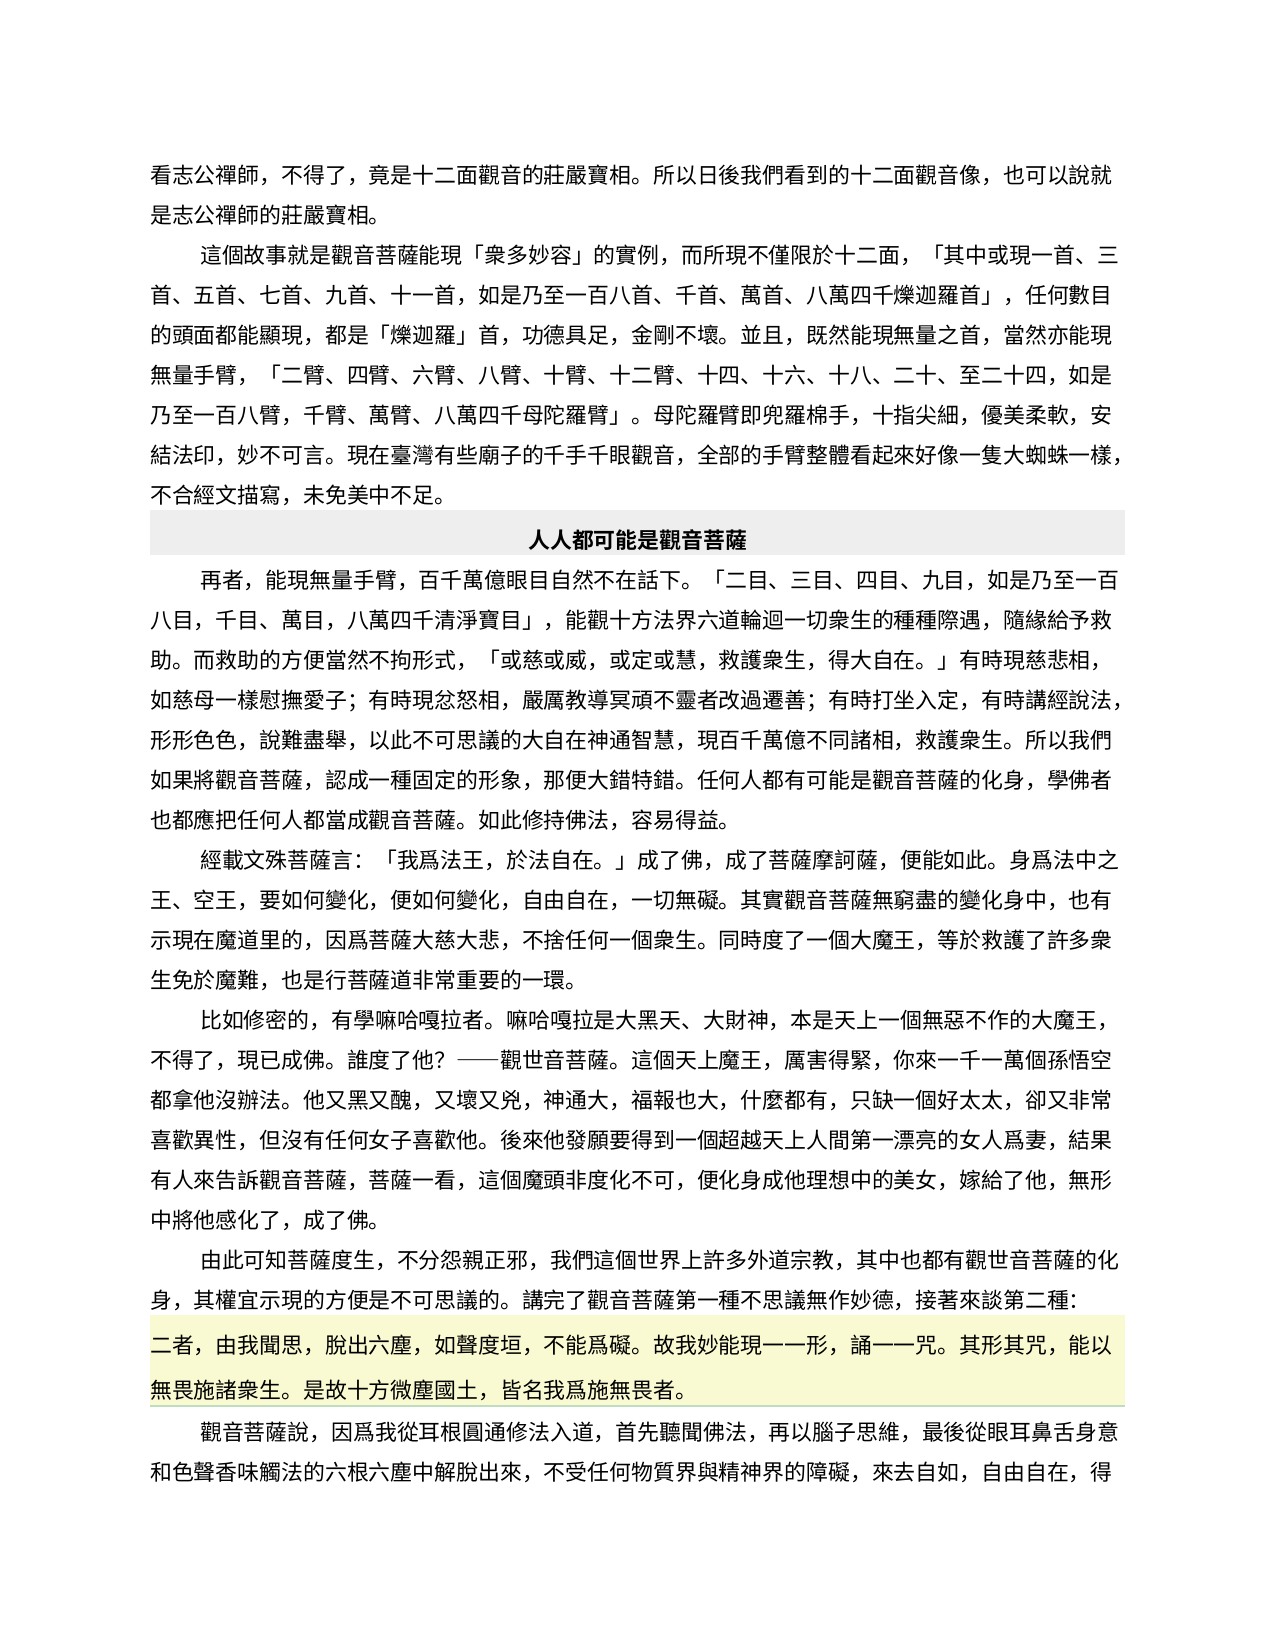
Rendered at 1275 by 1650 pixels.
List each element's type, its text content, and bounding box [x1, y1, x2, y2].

text 這個故事就是觀音菩薩能現「衆多妙容」的實例，而所現不僅限於十二面，「其中或現一首、三首、五首、七首、九首、十一首，如是乃至一百八首、千首、萬首、八萬四千爍迦羅首」，任何數目的頭面都能顯現，都是「爍迦羅」首，功德具足，金剛不壞。並且，既然能現無量之首，當然亦能現無量手臂，「二臂、四臂、六臂、八臂、十臂、十二臂、十四、十六、十八、二十、至二十四，如是乃至一百八臂，千臂、萬臂、八萬四千母陀羅臂」。母陀羅臂即兜羅棉手，十指尖細，優美柔軟，安結法印，妙不可言。現在臺灣有些廟子的千手千眼觀音，全部的手臂整體看起來好像一隻大蜘蛛一樣，不合經文描寫，未免美中不足。 [150, 230, 1125, 510]
text 再者，能現無量手臂，百千萬億眼目自然不在話下。「二目、三目、四目、九目，如是乃至一百八目，千目、萬目，八萬四千清淨寶目」，能觀十方法界六道輪迴一切衆生的種種際遇，隨緣給予救助。而救助的方便當然不拘形式，「或慈或威，或定或慧，救護衆生，得大自在。」有時現慈悲相，如慈母一樣慰撫愛子；有時現忿怒相，嚴厲教導冥頑不靈者改過遷善；有時打坐入定，有時講經說法，形形色色，說難盡舉，以此不可思議的大自在神通智慧，現百千萬億不同諸相，救護衆生。所以我們如果將觀音菩薩，認成一種固定的形象，那便大錯特錯。任何人都有可能是觀音菩薩的化身，學佛者也都應把任何人都當成觀音菩薩。如此修持佛法，容易得益。 [150, 555, 1125, 835]
text 經載文殊菩薩言：「我爲法王，於法自在。」成了佛，成了菩薩摩訶薩，便能如此。身爲法中之王、空王，要如何變化，便如何變化，自由自在，一切無礙。其實觀音菩薩無窮盡的變化身中，也有示現在魔道里的，因爲菩薩大慈大悲，不捨任何一個衆生。同時度了一個大魔王，等於救護了許多衆生免於魔難，也是行菩薩道非常重要的一環。 [150, 835, 1125, 995]
text 比如修密的，有學嘛哈嘎拉者。嘛哈嘎拉是大黑天、大財神，本是天上一個無惡不作的大魔王，不得了，現已成佛。誰度了他？——觀世音菩薩。這個天上魔王，厲害得緊，你來一千一萬個孫悟空都拿他沒辦法。他又黑又醜，又壞又兇，神通大，福報也大，什麼都有，只缺一個好太太，卻又非常喜歡異性，但沒有任何女子喜歡他。後來他發願要得到一個超越天上人間第一漂亮的女人爲妻，結果有人來告訴觀音菩薩，菩薩一看，這個魔頭非度化不可，便化身成他理想中的美女，嫁給了他，無形中將他感化了，成了佛。 [150, 995, 1125, 1235]
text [150, 150, 1125, 230]
text 人人都可能是觀音菩薩 [150, 510, 1125, 555]
text 由此可知菩薩度生，不分怨親正邪，我們這個世界上許多外道宗教，其中也都有觀世音菩薩的化身，其權宜示現的方便是不可思議的。講完了觀音菩薩第一種不思議無作妙德，接著來談第二種： [150, 1235, 1125, 1315]
text 二者，由我聞思，脫出六塵，如聲度垣，不能爲礙。故我妙能現一一形，誦一一咒。其形其咒，能以無畏施諸衆生。是故十方微塵國土，皆名我爲施無畏者。 [150, 1315, 1125, 1405]
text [150, 1407, 1125, 1487]
